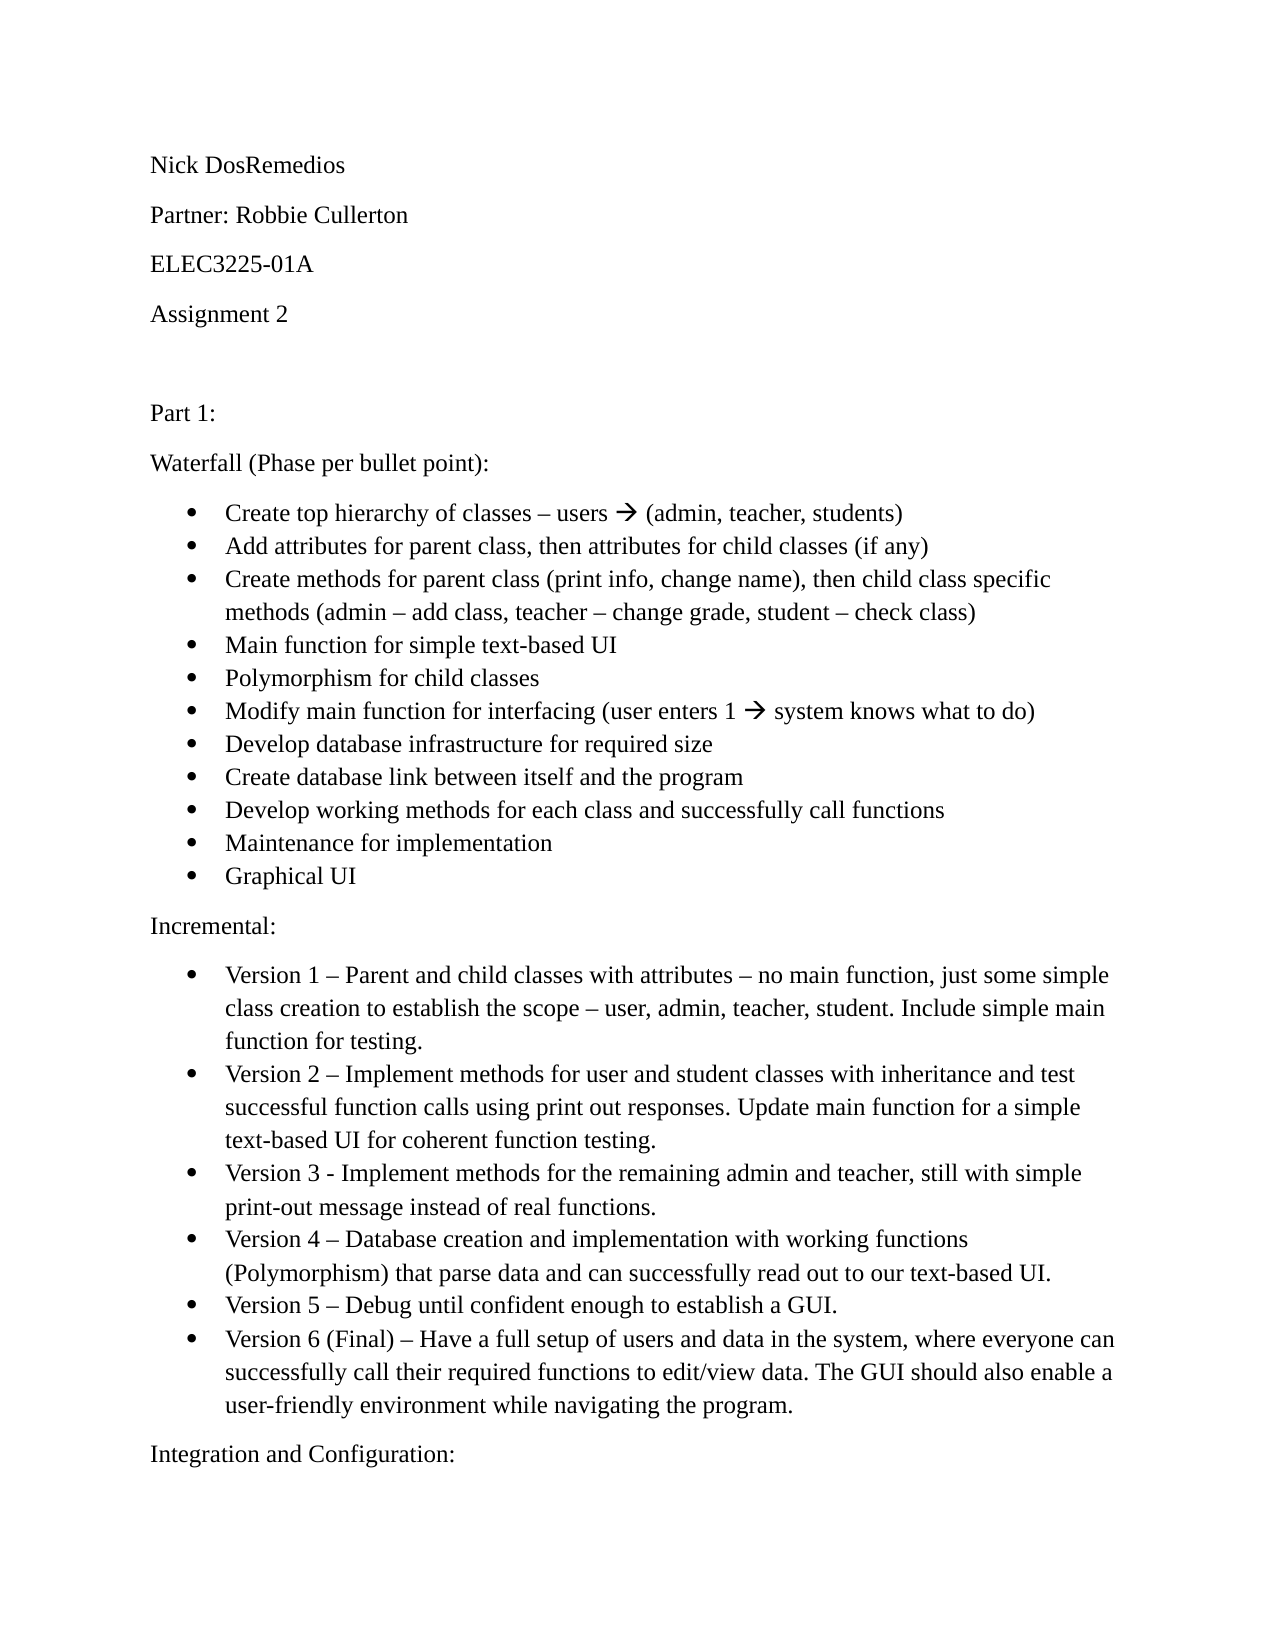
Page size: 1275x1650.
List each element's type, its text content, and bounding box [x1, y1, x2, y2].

list Develop database infrastructure for required size [187, 729, 1125, 758]
list Polymorphism for child classes [187, 663, 1125, 692]
text Partner: Robbie Cullerton [150, 200, 1125, 228]
text Incremental: [150, 911, 1125, 939]
list Develop working methods for each class and successfully call functions [187, 795, 1125, 824]
list Version 5 – Debug until confident enough to establish a GUI. [187, 1291, 1125, 1319]
list Create methods for parent class (print info, change name), then child class specific methods (admin – add class, teacher – change grade, student – check class) [187, 564, 1125, 626]
list Version 1 – Parent and child classes with attributes – no main function, just some simple class creation to establish the scope – user, admin, teacher, student. Include simple main function for testing. [187, 960, 1125, 1055]
text Assignment 2 [150, 299, 1125, 328]
list Version 4 – Database creation and implementation with working functions (Polymorphism) that parse data and can successfully read out to our text-based UI. [187, 1224, 1125, 1286]
list Version 2 – Implement methods for user and student classes with inheritance and test successful function calls using print out responses. Update main function for a simple text-based UI for coherent function testing. [187, 1059, 1125, 1154]
list Graphical UI [187, 861, 1125, 890]
text ELEC3225-01A [150, 249, 1125, 278]
text Nick DosRemedios [150, 150, 1125, 179]
list Modify main function for interfacing (user enters 1 system knows what to do) [187, 696, 1125, 725]
list Version 6 (Final) – Have a full setup of users and data in the system, where everyone can successfully call their required functions to edit/view data. The GUI should also enable a user-friendly environment while navigating the program. [187, 1324, 1125, 1418]
list Maintenance for implementation [187, 828, 1125, 857]
list Create database link between itself and the program [187, 762, 1125, 791]
text Integration and Configuration: [150, 1439, 1125, 1468]
list Version 3 - Implement methods for the remaining admin and teacher, still with simple print-out message instead of real functions. [187, 1158, 1125, 1220]
text Waterfall (Phase per bullet point): [150, 448, 1125, 477]
list Main function for simple text-based UI [187, 630, 1125, 659]
list Create top hierarchy of classes – users (admin, teacher, students) [187, 498, 1125, 527]
text Part 1: [150, 398, 1125, 427]
list Add attributes for parent class, then attributes for child classes (if any) [187, 531, 1125, 559]
